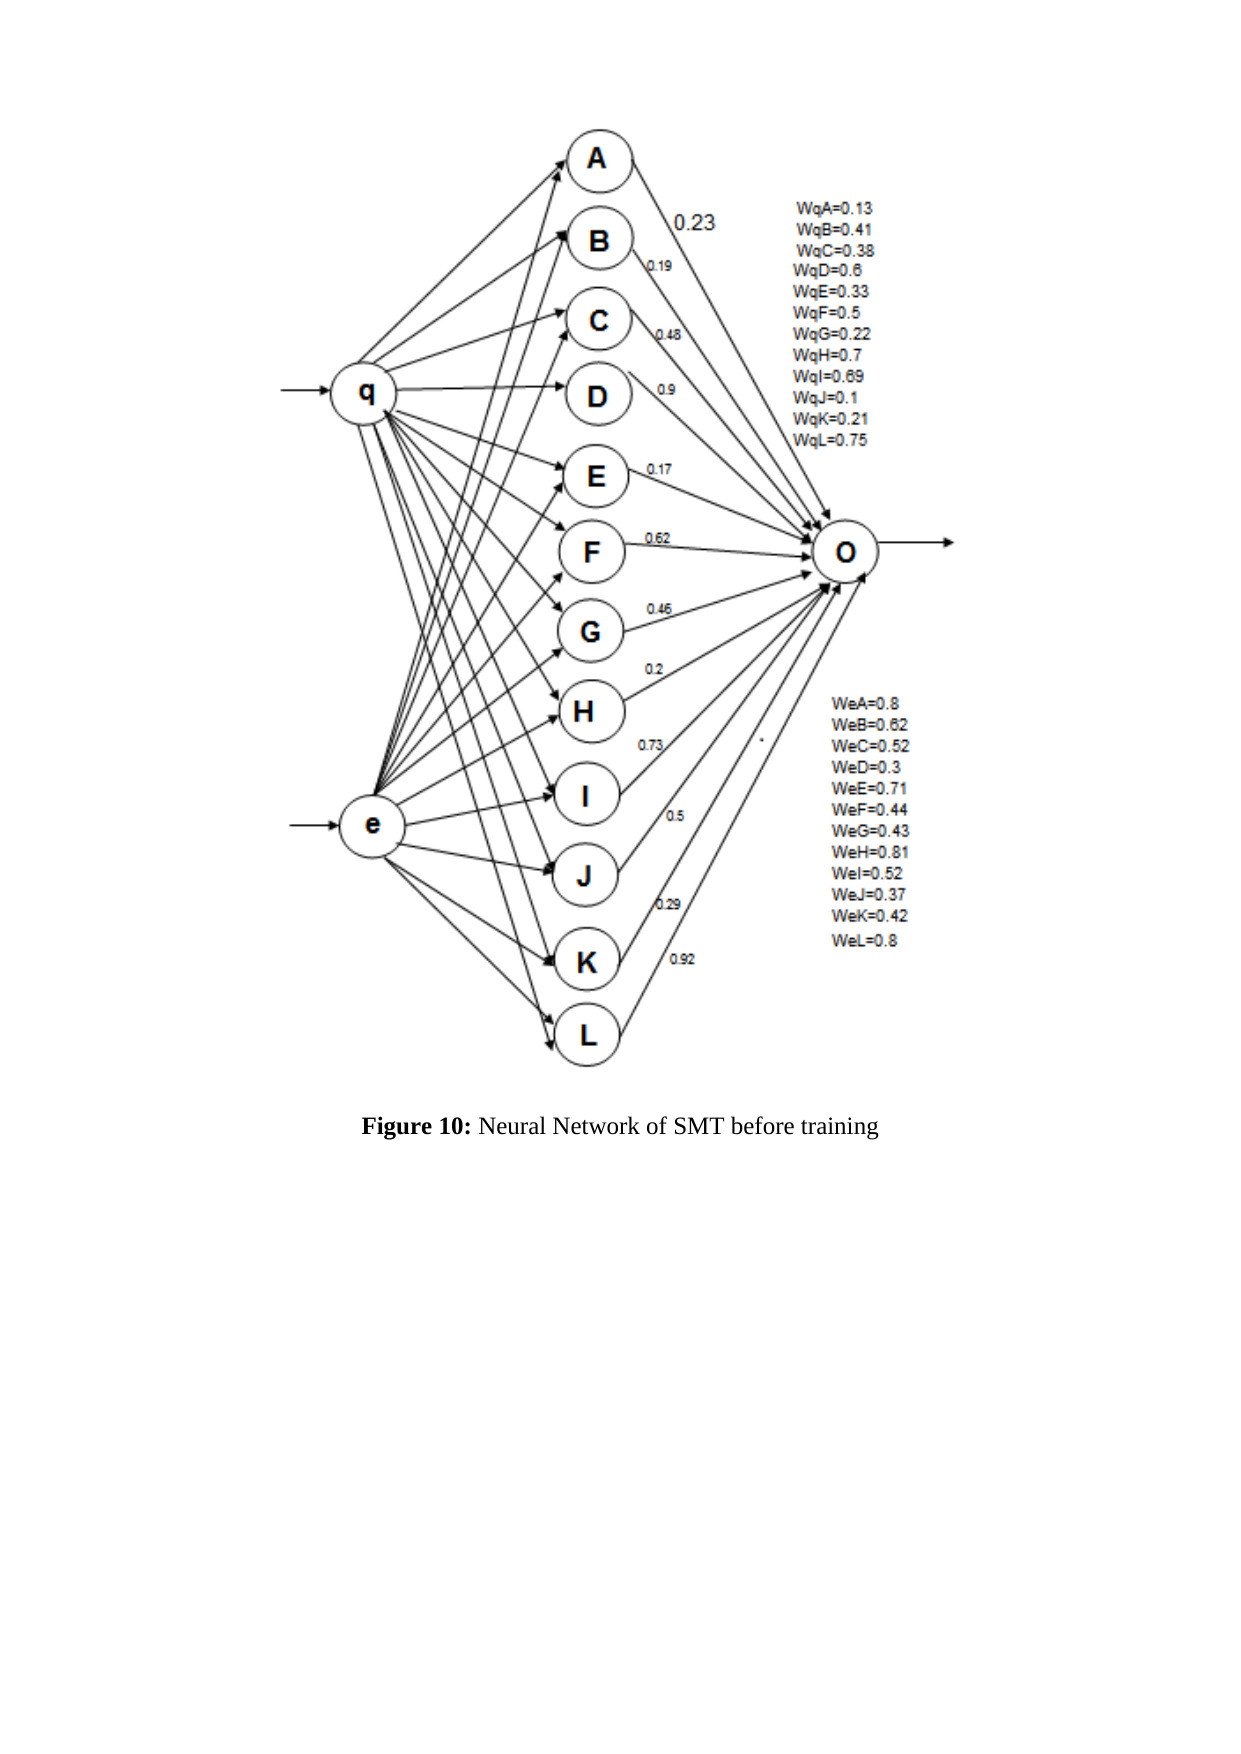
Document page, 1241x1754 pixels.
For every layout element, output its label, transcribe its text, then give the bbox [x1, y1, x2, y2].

picture [265, 112, 975, 1076]
text Figure 10: Neural Network of SMT before training [84, 1111, 1156, 1139]
